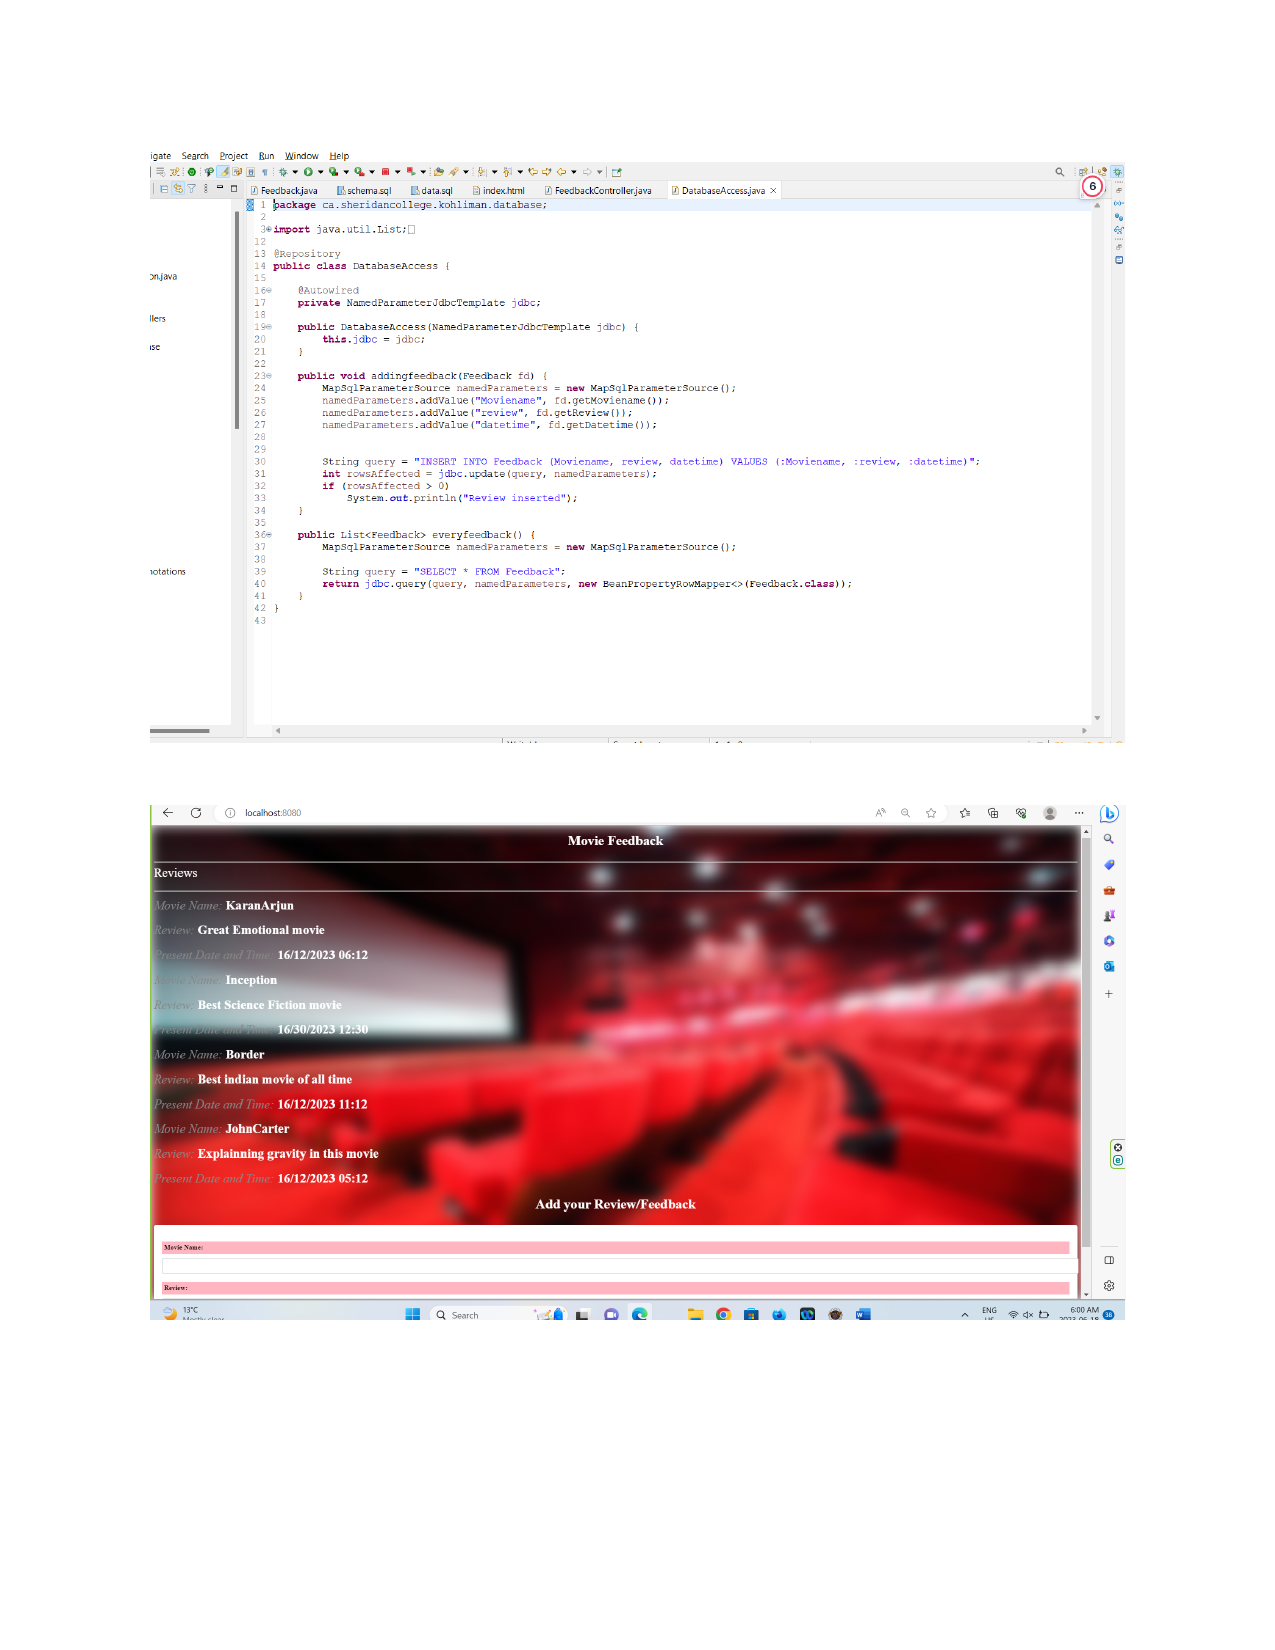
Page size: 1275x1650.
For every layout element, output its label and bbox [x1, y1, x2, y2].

picture [150, 150, 1125, 743]
picture [150, 805, 1125, 1320]
